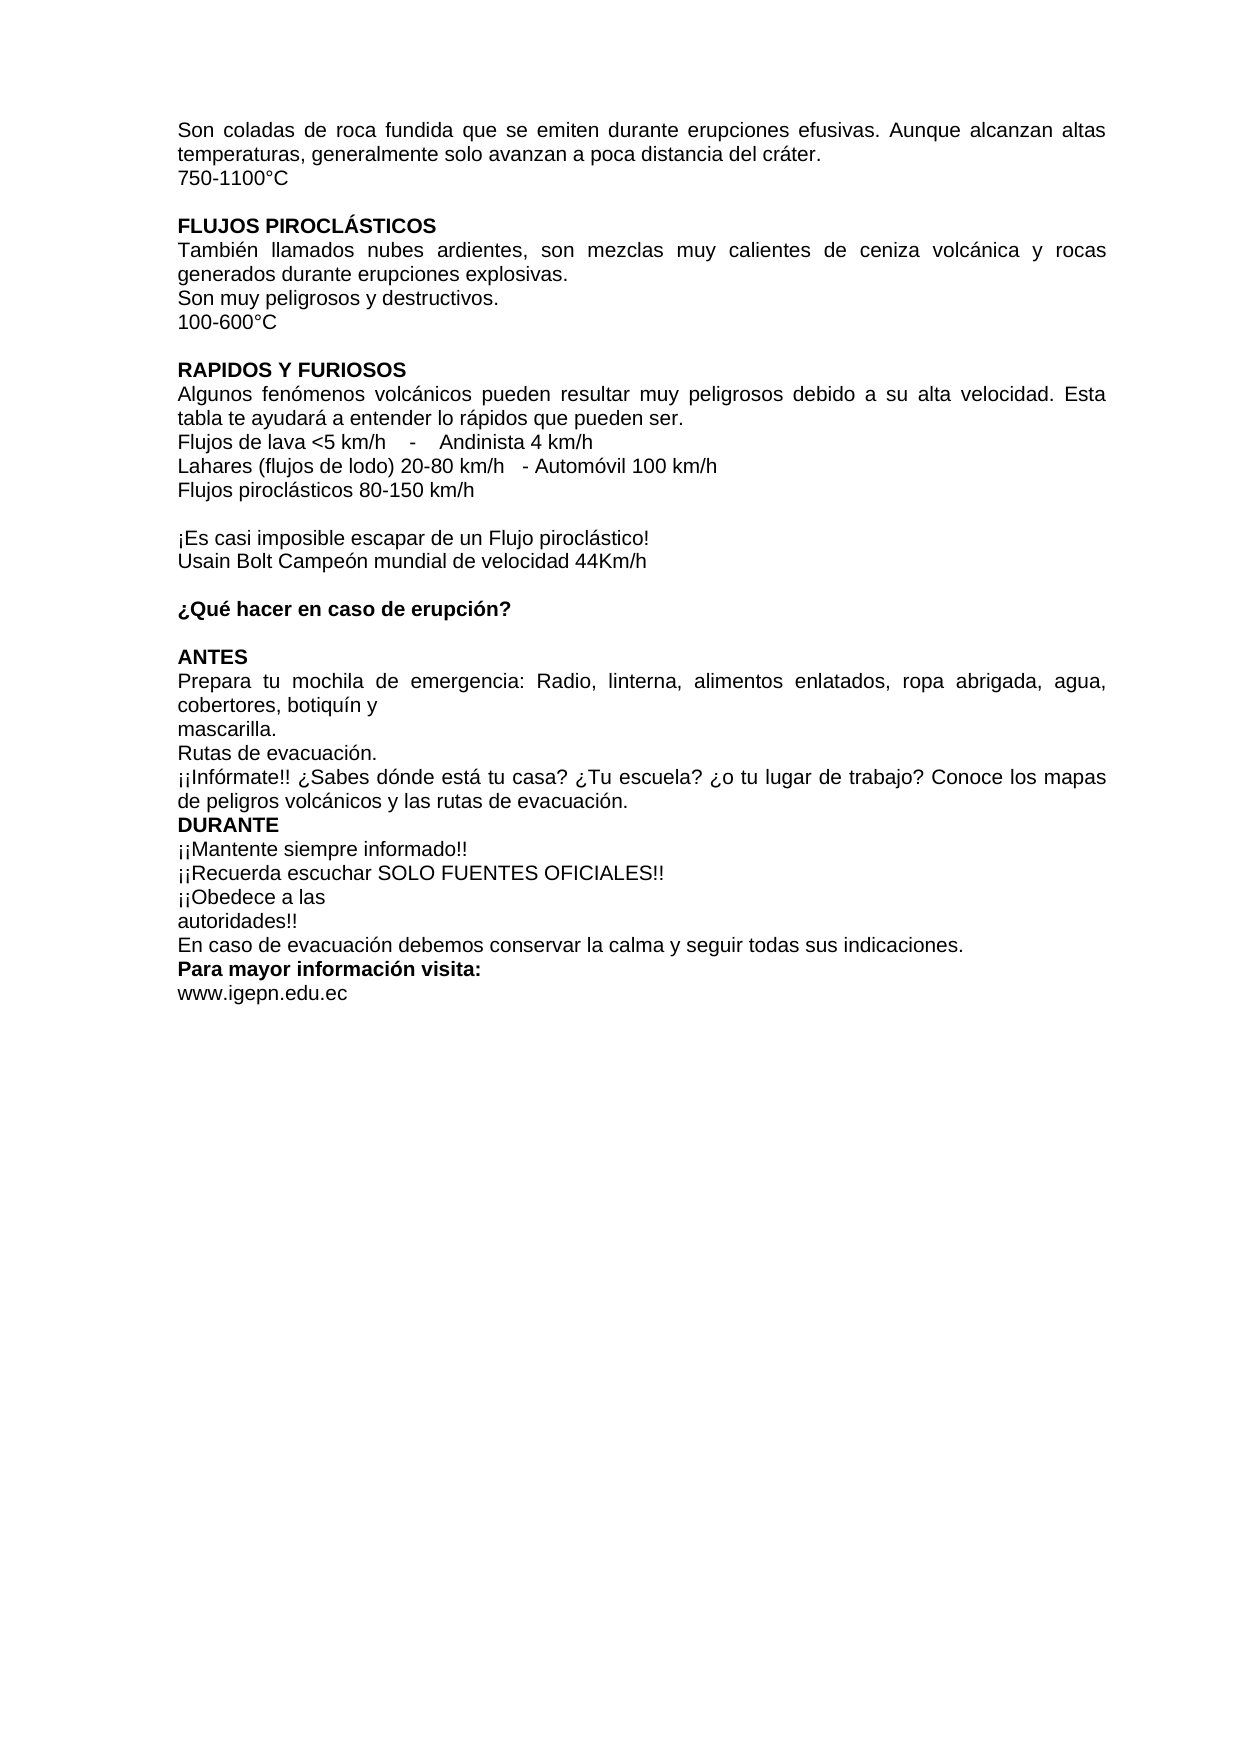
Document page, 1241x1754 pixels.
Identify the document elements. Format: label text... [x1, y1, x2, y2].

text RAPIDOS Y FURIOSOS [177, 358, 1107, 382]
text ANTES [177, 645, 1107, 669]
text DURANTE [177, 813, 1107, 837]
text Son muy peligrosos y destructivos. [177, 286, 1107, 310]
text Algunos fenómenos volcánicos pueden resultar muy peligrosos debido a su alta velocidad. Esta tabla te ayudará a entender lo rápidos que pueden ser. [177, 382, 1107, 429]
text Prepara tu mochila de emergencia: Radio, linterna, alimentos enlatados, ropa abrigada, agua, cobertores, botiquín y [177, 669, 1107, 717]
text ¡¡Obedece a las [177, 885, 1107, 909]
text autoridades!! [177, 909, 1107, 933]
text mascarilla. [177, 717, 1107, 741]
text Flujos piroclásticos 80-150 km/h [177, 477, 1107, 501]
text 750-1100°C [177, 166, 1107, 190]
text FLUJOS PIROCLÁSTICOS [177, 214, 1107, 238]
text Lahares (flujos de lodo) 20-80 km/h - Automóvil 100 km/h [177, 453, 1107, 477]
text 100-600°C [177, 310, 1107, 334]
text Son coladas de roca fundida que se emiten durante erupciones efusivas. Aunque alcanzan altas temperaturas, generalmente solo avanzan a poca distancia del cráter. [177, 118, 1107, 166]
text ¡¡Recuerda escuchar SOLO FUENTES OFICIALES!! [177, 861, 1107, 885]
text En caso de evacuación debemos conservar la calma y seguir todas sus indicaciones. [177, 933, 1107, 957]
text ¡Es casi imposible escapar de un Flujo piroclástico! [177, 525, 1107, 549]
text También llamados nubes ardientes, son mezclas muy calientes de ceniza volcánica y rocas generados durante erupciones explosivas. [177, 238, 1107, 286]
text www.igepn.edu.ec [177, 981, 1107, 1004]
text Usain Bolt Campeón mundial de velocidad 44Km/h [177, 549, 1107, 573]
text ¿Qué hacer en caso de erupción? [177, 597, 1107, 621]
text ¡¡Infórmate!! ¿Sabes dónde está tu casa? ¿Tu escuela? ¿o tu lugar de trabajo? Conoce los mapas de peligros volcánicos y las rutas de evacuación. [177, 765, 1107, 813]
text Flujos de lava <5 km/h - Andinista 4 km/h [177, 429, 1107, 453]
text Rutas de evacuación. [177, 741, 1107, 765]
text Para mayor información visita: [177, 957, 1107, 981]
text ¡¡Mantente siempre informado!! [177, 837, 1107, 861]
